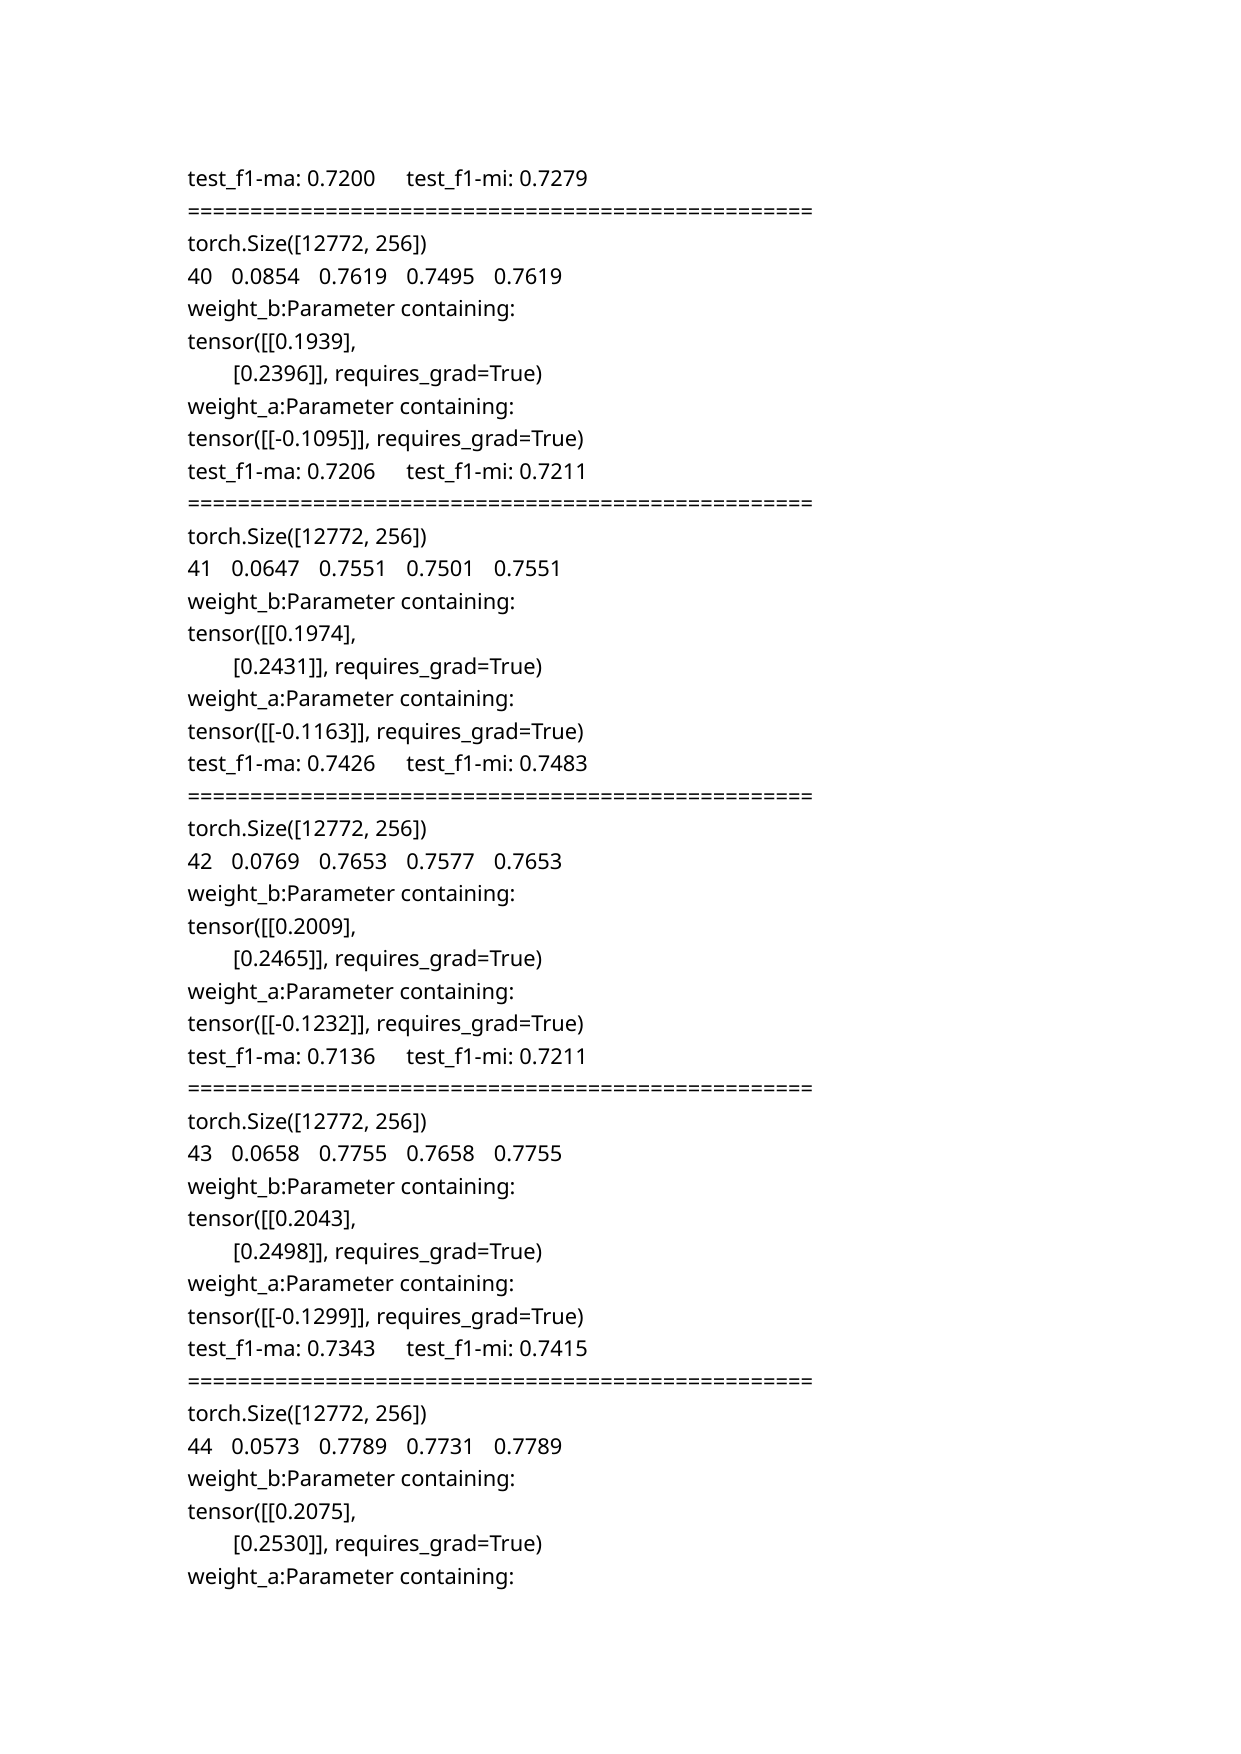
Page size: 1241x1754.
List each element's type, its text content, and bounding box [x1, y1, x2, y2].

text [0.2530]], requires_grad=True) [187, 1527, 1053, 1559]
text test_f1-ma: 0.7426 test_f1-mi: 0.7483 [187, 747, 1053, 779]
text tensor([[-0.1163]], requires_grad=True) [187, 714, 1053, 747]
text weight_b:Parameter containing: [187, 1462, 1053, 1494]
text weight_a:Parameter containing: [187, 682, 1053, 714]
text weight_b:Parameter containing: [187, 1169, 1053, 1202]
text [0.2431]], requires_grad=True) [187, 649, 1053, 682]
text [0.2498]], requires_grad=True) [187, 1234, 1053, 1267]
text tensor([[0.2043], [187, 1202, 1053, 1234]
text torch.Size([12772, 256]) [187, 227, 1053, 259]
text test_f1-ma: 0.7200 test_f1-mi: 0.7279 [187, 162, 1053, 194]
text weight_a:Parameter containing: [187, 1559, 1053, 1592]
text torch.Size([12772, 256]) [187, 1104, 1053, 1137]
text test_f1-ma: 0.7343 test_f1-mi: 0.7415 [187, 1332, 1053, 1364]
text weight_a:Parameter containing: [187, 1267, 1053, 1299]
text torch.Size([12772, 256]) [187, 812, 1053, 844]
text [0.2396]], requires_grad=True) [187, 357, 1053, 389]
text tensor([[0.2009], [187, 909, 1053, 942]
text [0.2465]], requires_grad=True) [187, 942, 1053, 974]
text weight_b:Parameter containing: [187, 877, 1053, 909]
text weight_b:Parameter containing: [187, 292, 1053, 324]
text ================================================== [187, 779, 1053, 812]
text ================================================== [187, 487, 1053, 519]
text torch.Size([12772, 256]) [187, 519, 1053, 552]
text tensor([[-0.1095]], requires_grad=True) [187, 422, 1053, 454]
text ================================================== [187, 194, 1053, 227]
text test_f1-ma: 0.7206 test_f1-mi: 0.7211 [187, 454, 1053, 487]
text weight_b:Parameter containing: [187, 584, 1053, 617]
text torch.Size([12772, 256]) [187, 1397, 1053, 1429]
text 43 0.0658 0.7755 0.7658 0.7755 [187, 1137, 1053, 1169]
text weight_a:Parameter containing: [187, 389, 1053, 422]
text tensor([[0.1974], [187, 617, 1053, 649]
text tensor([[-0.1299]], requires_grad=True) [187, 1299, 1053, 1332]
text 42 0.0769 0.7653 0.7577 0.7653 [187, 844, 1053, 877]
text ================================================== [187, 1072, 1053, 1104]
text weight_a:Parameter containing: [187, 974, 1053, 1007]
text ================================================== [187, 1364, 1053, 1397]
text 44 0.0573 0.7789 0.7731 0.7789 [187, 1429, 1053, 1462]
text tensor([[0.1939], [187, 324, 1053, 357]
text tensor([[0.2075], [187, 1494, 1053, 1527]
text test_f1-ma: 0.7136 test_f1-mi: 0.7211 [187, 1039, 1053, 1072]
text 41 0.0647 0.7551 0.7501 0.7551 [187, 552, 1053, 584]
text 40 0.0854 0.7619 0.7495 0.7619 [187, 259, 1053, 292]
text tensor([[-0.1232]], requires_grad=True) [187, 1007, 1053, 1039]
